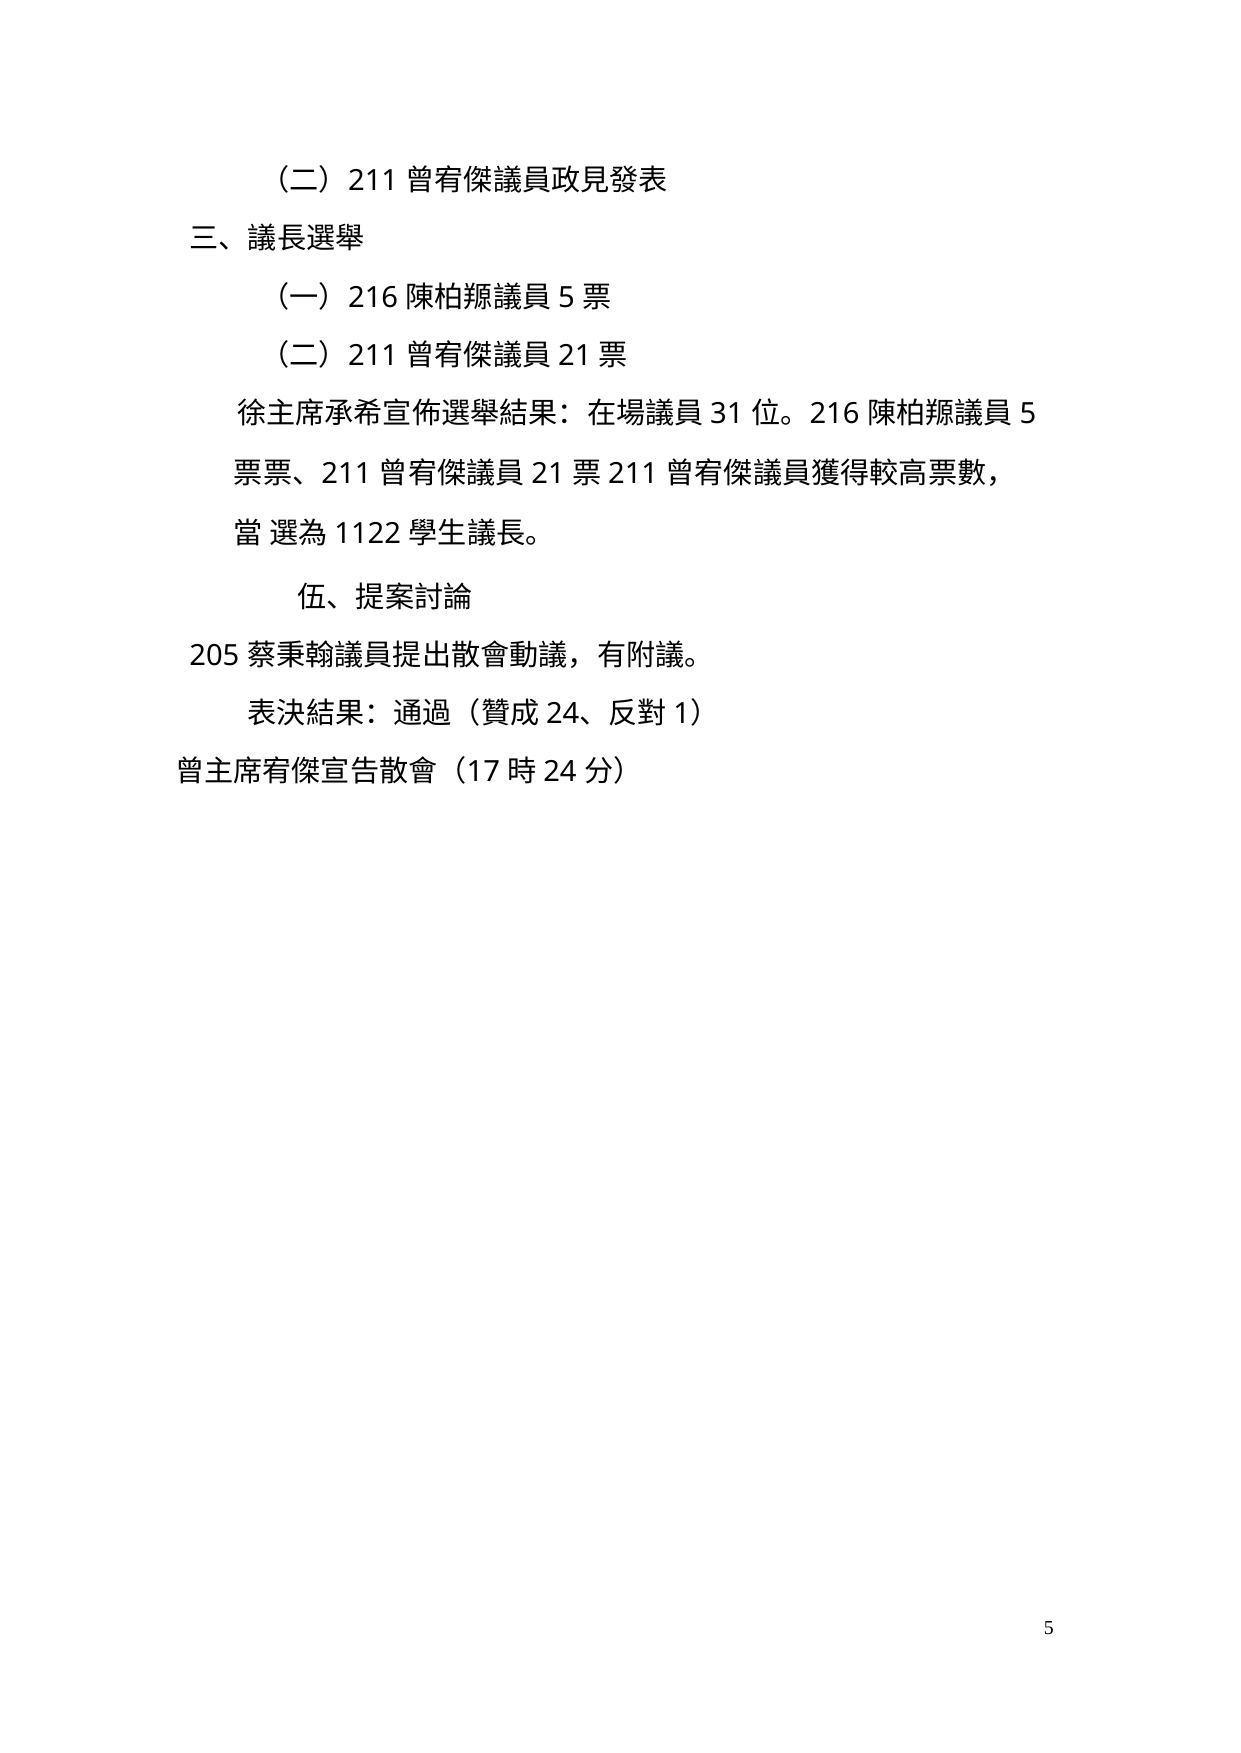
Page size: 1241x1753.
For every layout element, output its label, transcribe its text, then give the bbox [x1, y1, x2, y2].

text 5 [172, 1616, 1053, 1639]
text （二）211 曾宥傑議員 21 票 [260, 331, 1060, 374]
text 伍、提案討論 [297, 573, 1060, 616]
text （一）216 陳柏羱議員 5 票 [260, 273, 1060, 316]
text 徐主席承希宣佈選舉結果：在場議員 31 位。216 陳柏羱議員 5 票票、211 曾宥傑議員 21 票 211 曾宥傑議員獲得較高票數，當 選為 1122 學生議長。 [234, 389, 1041, 552]
text 表決結果：通過（贊成 24、反對 1） [247, 690, 1060, 732]
text 曾主席宥傑宣告散會（17 時 24 分） [175, 748, 1060, 790]
text 三、議長選舉 [189, 215, 1060, 257]
text 205 蔡秉翰議員提出散會動議，有附議。 [189, 631, 1060, 674]
text （二）211 曾宥傑議員政見發表 [260, 157, 1060, 199]
